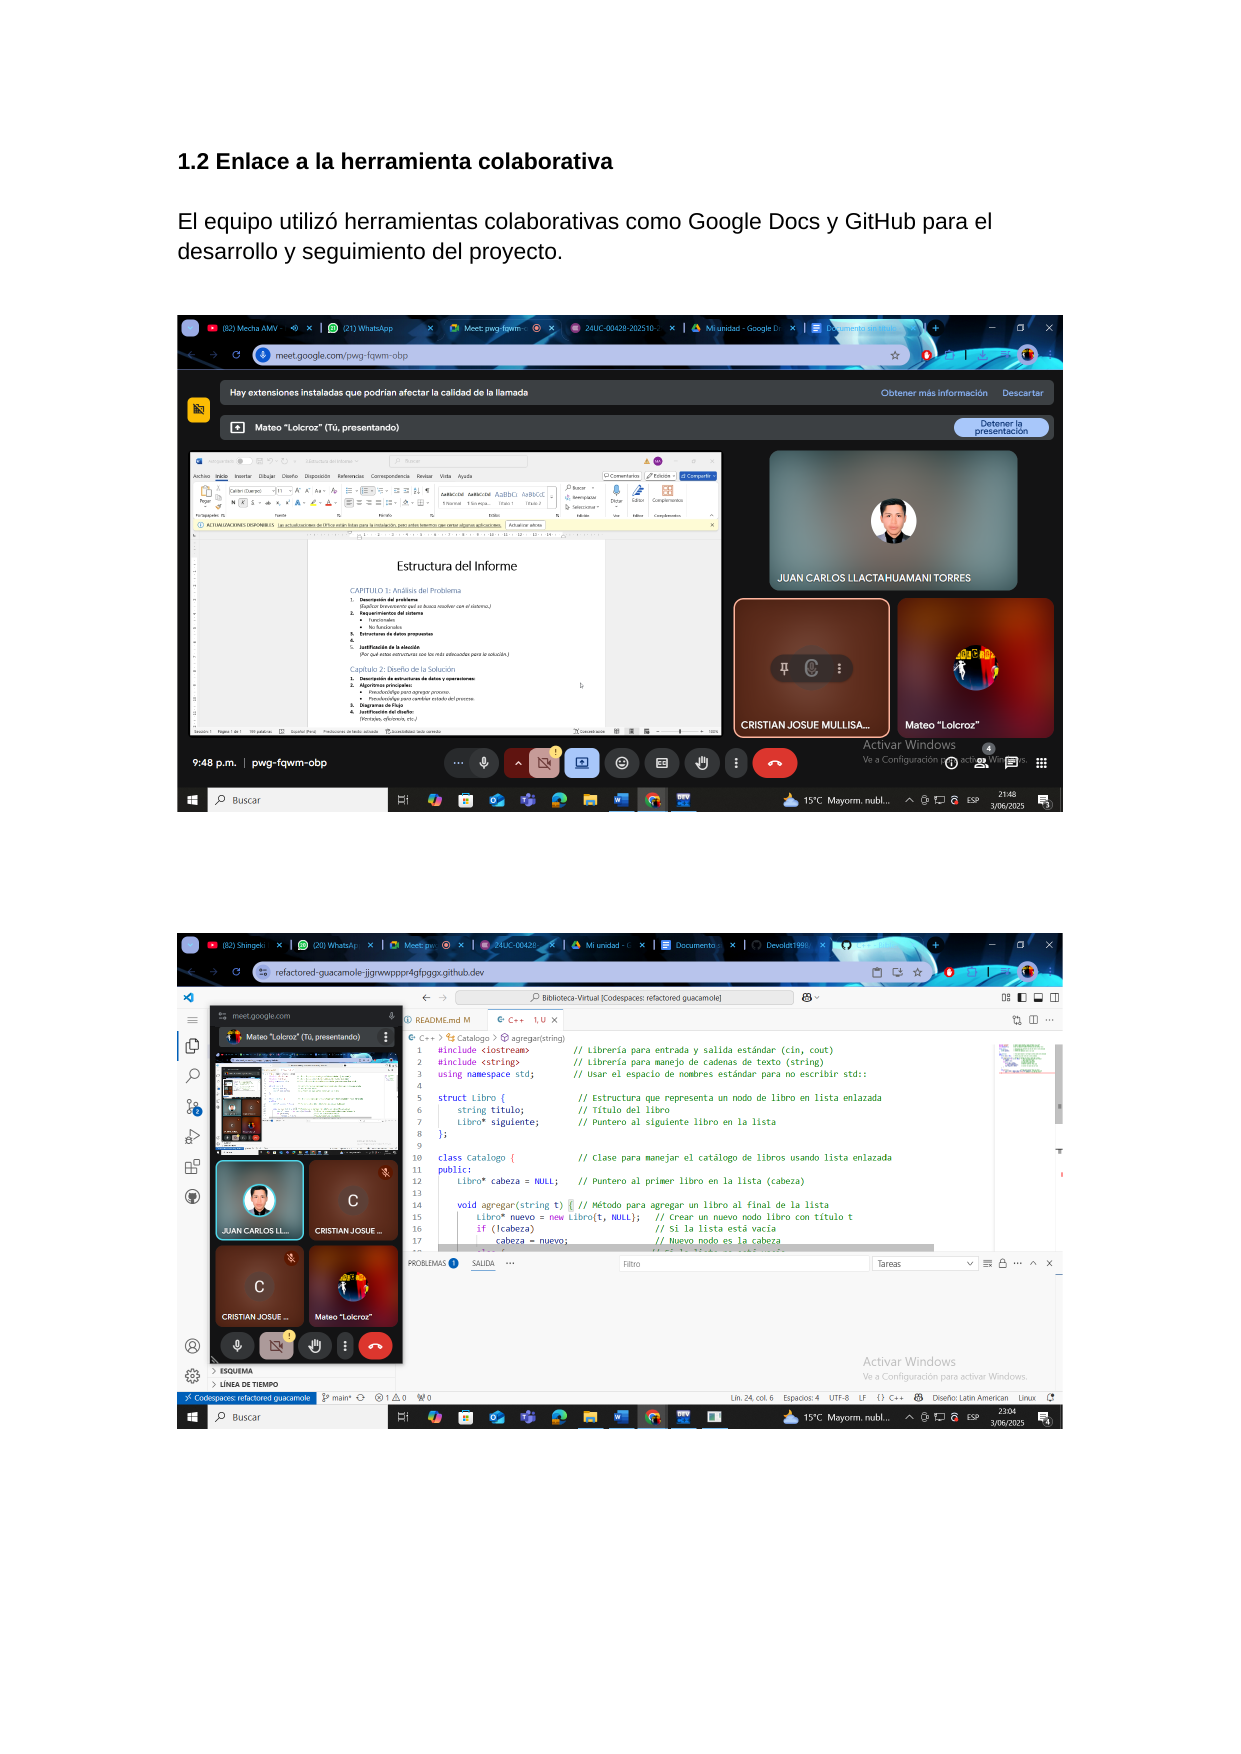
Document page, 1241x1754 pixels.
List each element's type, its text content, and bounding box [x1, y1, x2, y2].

text 1.2 Enlace a la herramienta colaborativa [177, 148, 1063, 174]
text El equipo utilizó herramientas colaborativas como Google Docs y GitHub para el desarrollo y seguimiento del proyecto. [177, 208, 1063, 264]
picture [177, 315, 1063, 812]
picture [177, 933, 1063, 1429]
